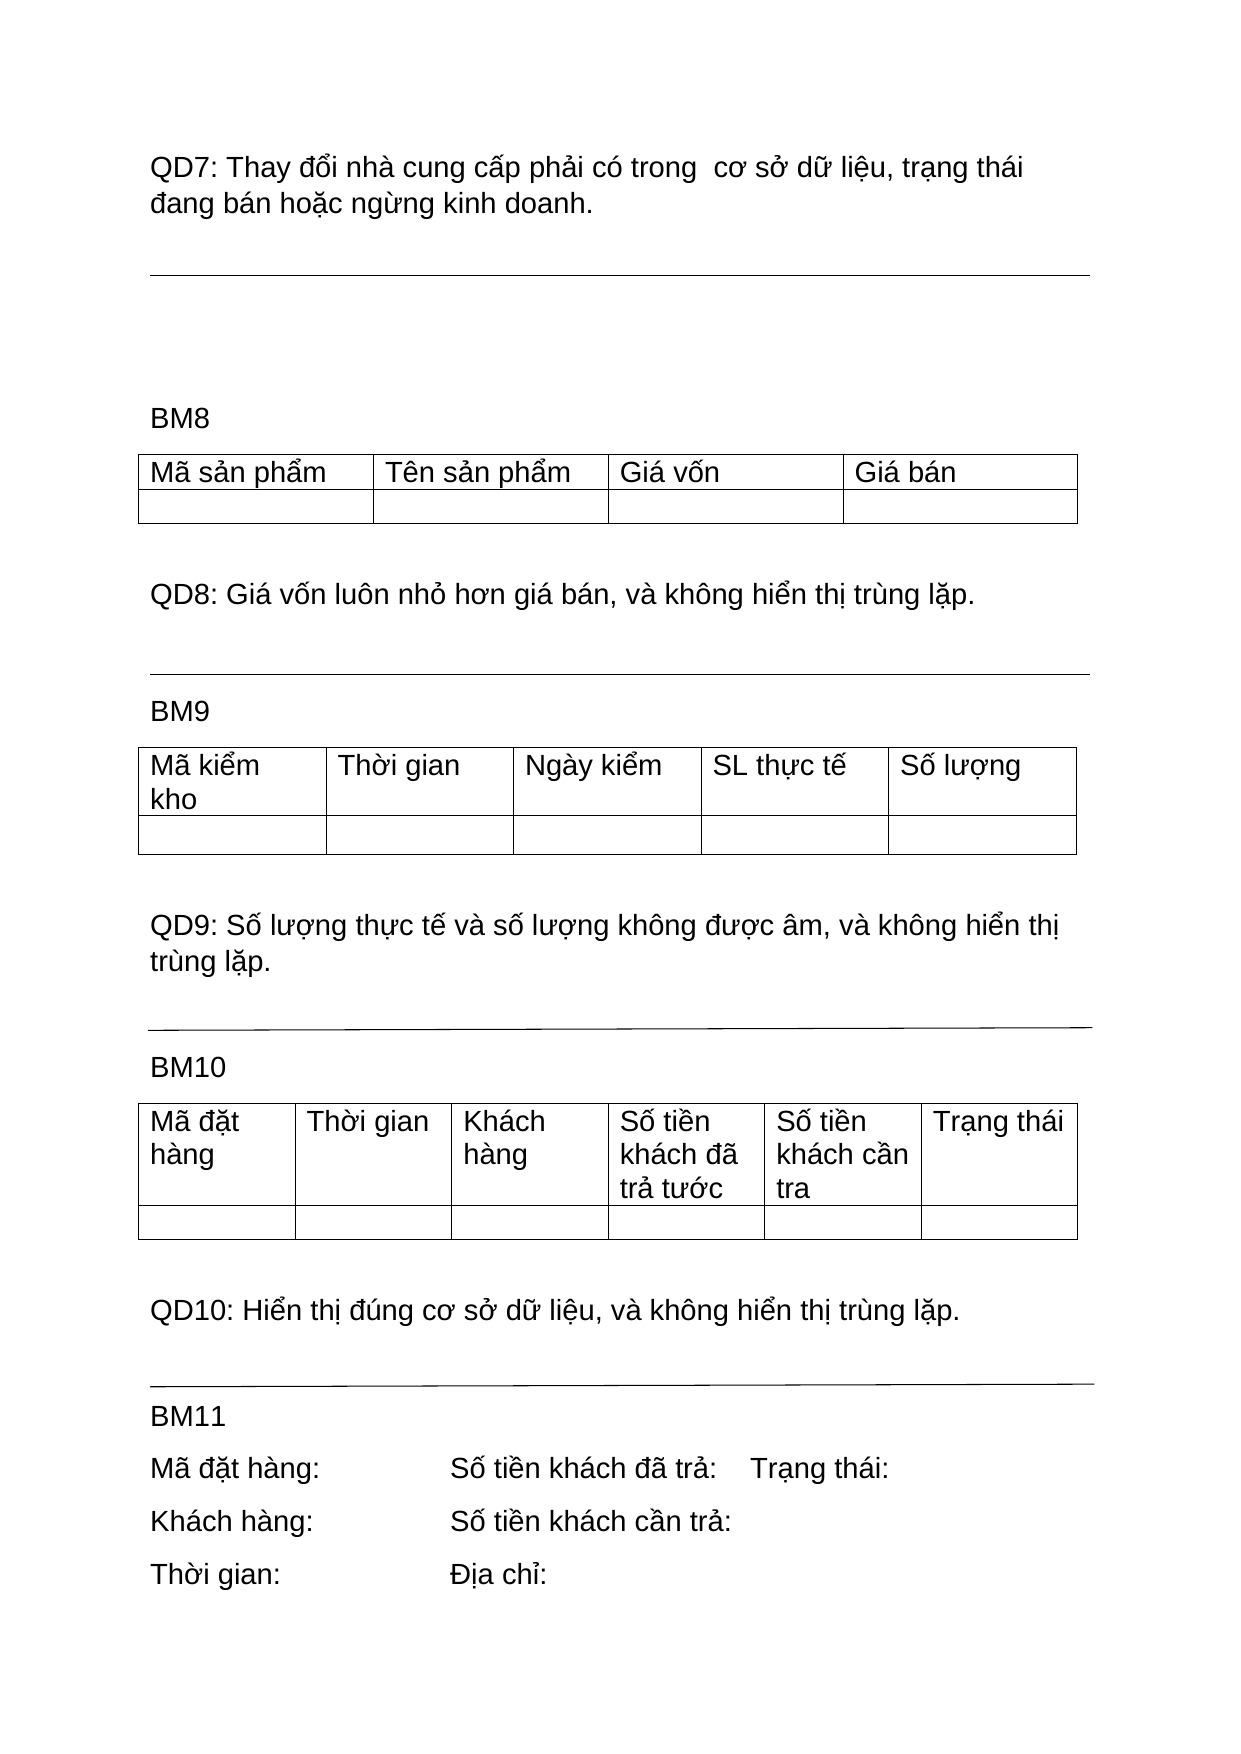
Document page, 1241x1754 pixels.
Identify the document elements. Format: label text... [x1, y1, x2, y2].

table_header Thời gian [296, 1104, 451, 1204]
table_cell [889, 816, 1076, 854]
text Thời gian: Địa chỉ: [150, 1557, 1090, 1591]
table_header Mã kiểm kho [139, 748, 326, 815]
table_header Thời gian [327, 748, 513, 815]
table_header Giá vốn [609, 455, 843, 488]
table_header Tên sản phẩm [374, 455, 608, 488]
table_header Mã đặt hàng [139, 1104, 295, 1204]
table_cell [844, 490, 1077, 523]
table_header Giá bán [844, 455, 1077, 488]
text BM8 [150, 401, 1090, 434]
table_cell [514, 816, 701, 854]
table_cell [765, 1206, 921, 1239]
table_cell [139, 1206, 295, 1239]
text BM9 [150, 694, 1090, 728]
table_header SL thực tế [702, 748, 888, 815]
text QD10: Hiển thị đúng cơ sở dữ liệu, và không hiển thị trùng lặp. [150, 1293, 1090, 1326]
table_cell [609, 490, 843, 523]
table_header Số tiền khách cần tra [765, 1104, 921, 1204]
text Mã đặt hàng: Số tiền khách đã trả: Trạng thái: [150, 1451, 1090, 1485]
table_cell [139, 490, 373, 523]
table_cell [702, 816, 888, 854]
table_header Mã sản phẩm [139, 455, 373, 488]
table_cell [609, 1206, 764, 1239]
text QD8: Giá vốn luôn nhỏ hơn giá bán, và không hiển thị trùng lặp. [150, 577, 1090, 610]
table_header Số lượng [889, 748, 1076, 815]
text QD9: Số lượng thực tế và số lượng không được âm, và không hiển thị trùng lặp. [150, 908, 1090, 978]
text QD7: Thay đổi nhà cung cấp phải có trong cơ sở dữ liệu, trạng thái đang bán hoặc ngừng kinh doanh. [150, 150, 1090, 220]
text Khách hàng: Số tiền khách cần trả: [150, 1504, 1090, 1538]
table_cell [327, 816, 513, 854]
table_header Ngày kiểm [514, 748, 701, 815]
table_header Khách hàng [452, 1104, 608, 1204]
text BM11 [150, 1398, 1090, 1432]
table_header Trạng thái [922, 1104, 1077, 1204]
table_cell [296, 1206, 451, 1239]
table_cell [922, 1206, 1077, 1239]
table_cell [374, 490, 608, 523]
table_cell [139, 816, 326, 854]
table_cell [452, 1206, 608, 1239]
table_header Số tiền khách đã trả tước [609, 1104, 764, 1204]
text BM10 [150, 1050, 1090, 1083]
